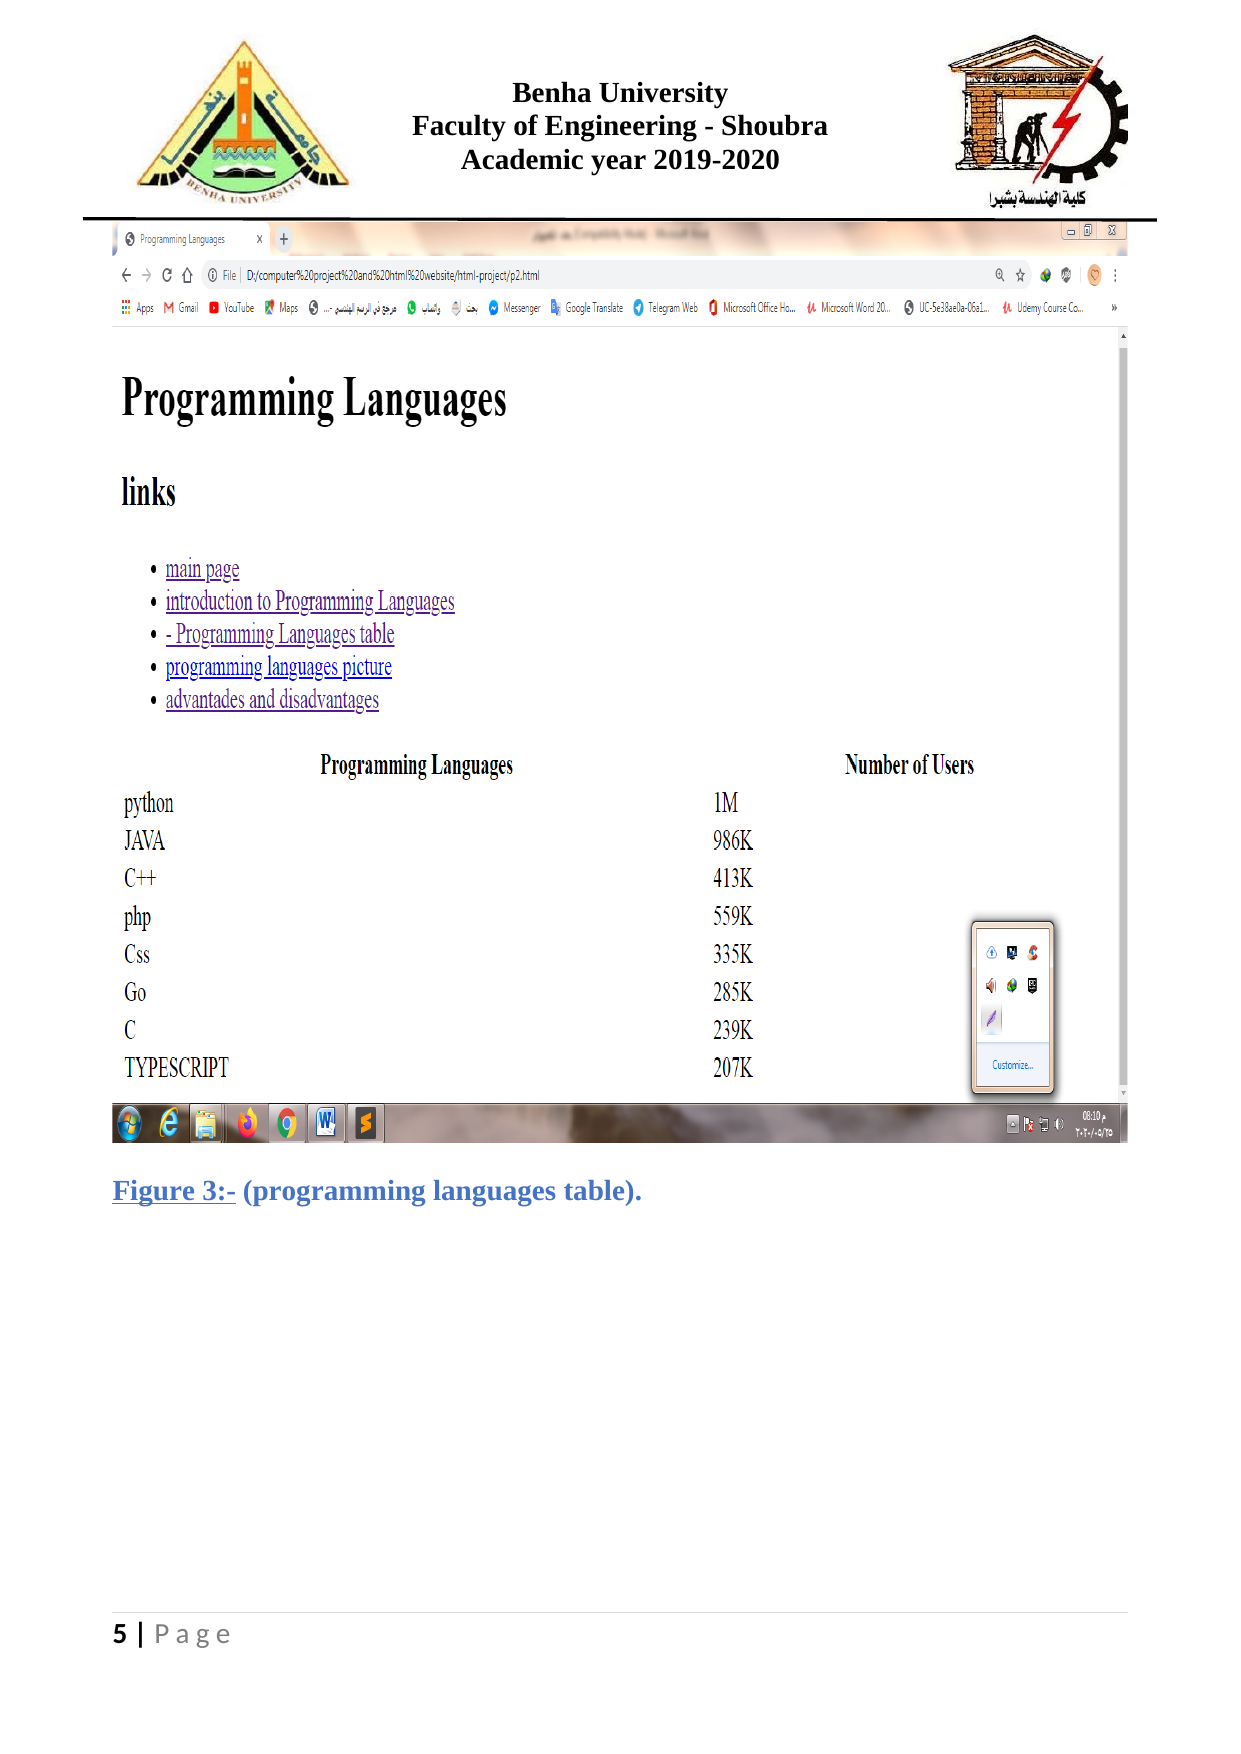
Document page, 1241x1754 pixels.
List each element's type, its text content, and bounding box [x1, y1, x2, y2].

picture [921, 28, 1128, 218]
picture [112, 222, 1128, 1143]
text Figure 3:- (programming languages table). [112, 1173, 1128, 1207]
picture [112, 10, 373, 204]
